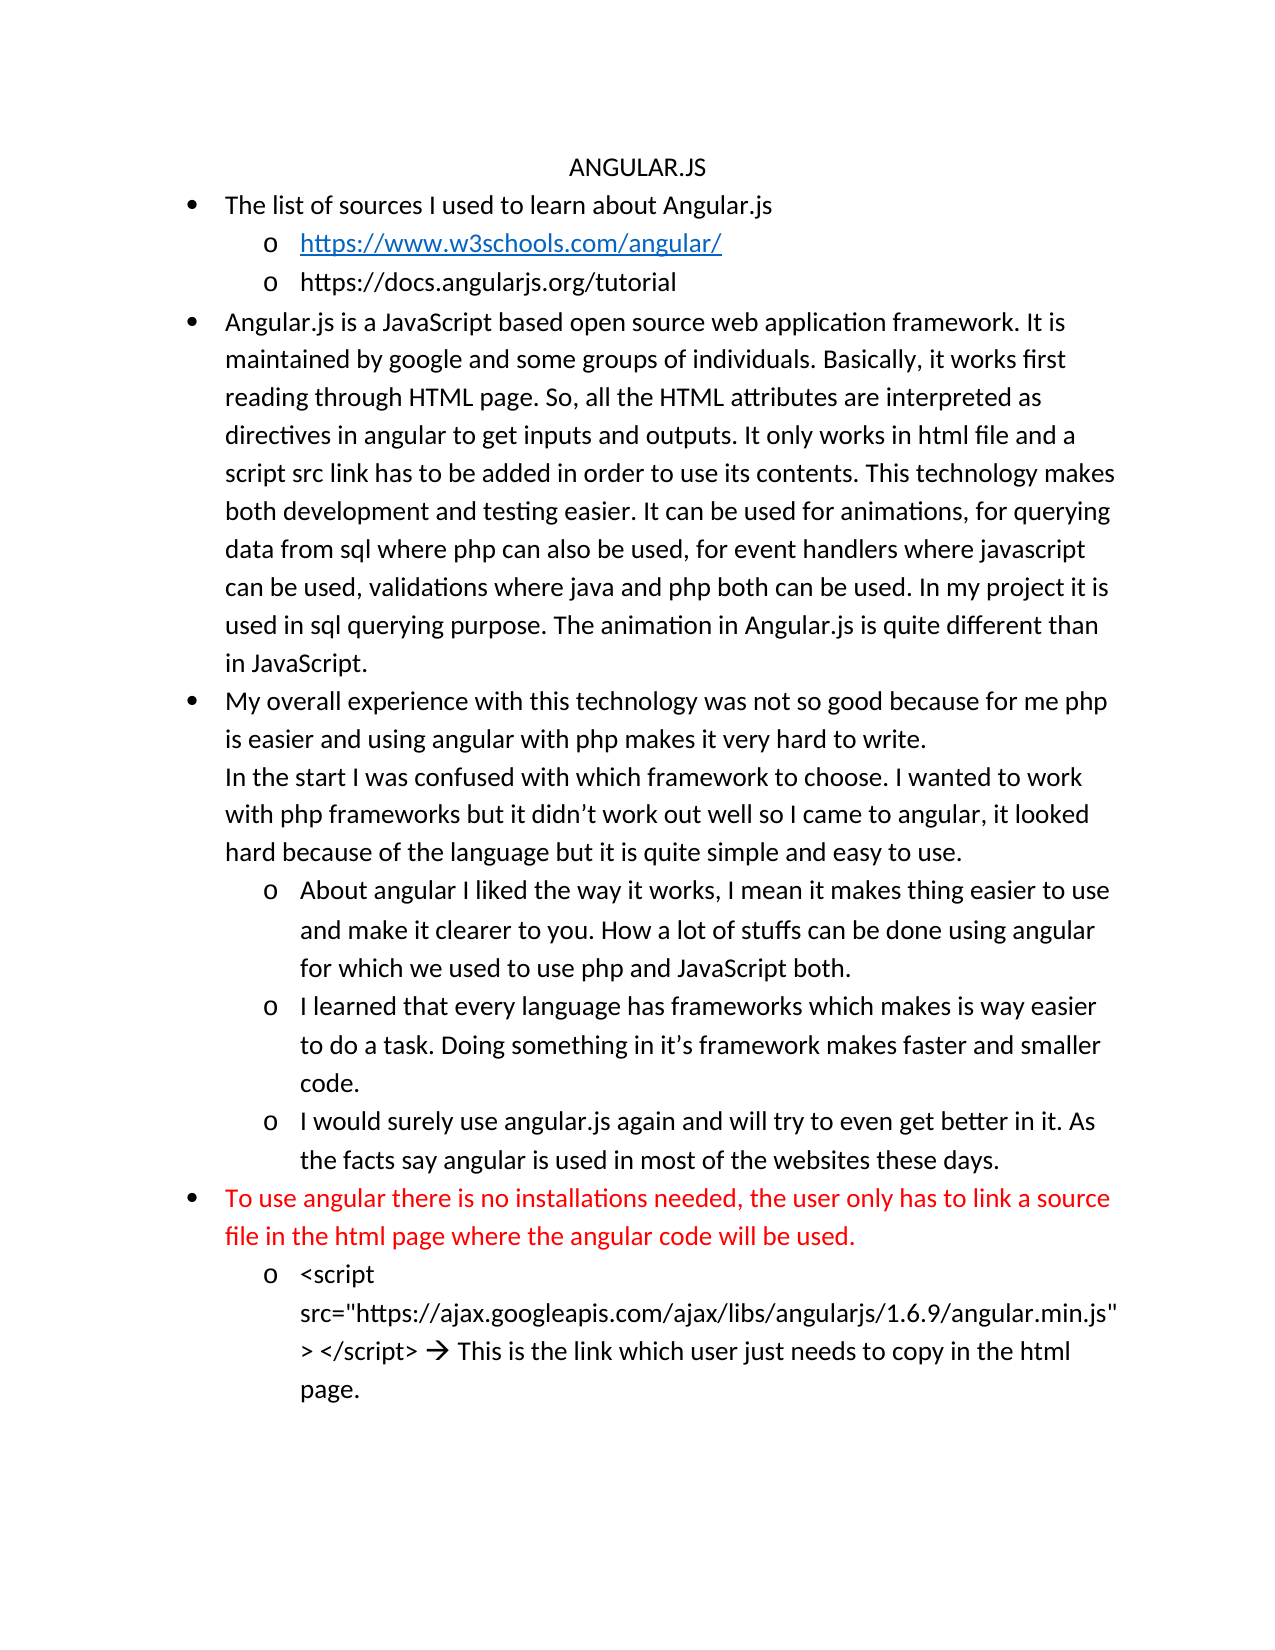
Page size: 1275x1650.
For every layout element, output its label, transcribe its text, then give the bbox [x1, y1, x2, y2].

list I learned that every language has frameworks which makes is way easier to do a task. Doing something in it’s framework makes faster and smaller code. [262, 989, 1125, 1099]
list In the start I was confused with which framework to choose. I wanted to work with php frameworks but it didn’t work out well so I came to angular, it looked hard because of the language but it is quite simple and easy to use. [225, 760, 1125, 869]
list <script src="https://ajax.googleapis.com/ajax/libs/angularjs/1.6.9/angular.min.js"> </script> This is the link which user just needs to copy in the html page. [262, 1257, 1125, 1405]
list I would surely use angular.js again and will try to even get better in it. As the facts say angular is used in most of the websites these days. [262, 1104, 1125, 1176]
list The list of sources I used to learn about Angular.js [187, 188, 1125, 221]
list My overall experience with this technology was not so good because for me php is easier and using angular with php makes it very hard to write. [187, 684, 1125, 755]
text ANGULAR.JS [150, 150, 1125, 183]
list About angular I liked the way it works, I mean it makes thing easier to use and make it clearer to you. How a lot of stuffs can be done using angular for which we used to use php and JavaScript both. [262, 873, 1125, 984]
list https://docs.angularjs.org/tutorial [262, 265, 1125, 300]
list To use angular there is no installations needed, the user only has to link a source file in the html page where the angular code will be used. [187, 1181, 1125, 1252]
list https://www.w3schools.com/angular/ [262, 226, 1125, 260]
list Angular.js is a JavaScript based open source web application framework. It is maintained by google and some groups of individuals. Basically, it works first reading through HTML page. So, all the HTML attributes are interpreted as directives in angular to get inputs and outputs. It only works in html file and a script src link has to be added in order to use its contents. This technology makes both development and testing easier. It can be used for animations, for querying data from sql where php can also be used, for event handlers where javascript can be used, validations where java and php both can be used. In my project it is used in sql querying purpose. The animation in Angular.js is quite different than in JavaScript. [187, 305, 1125, 679]
